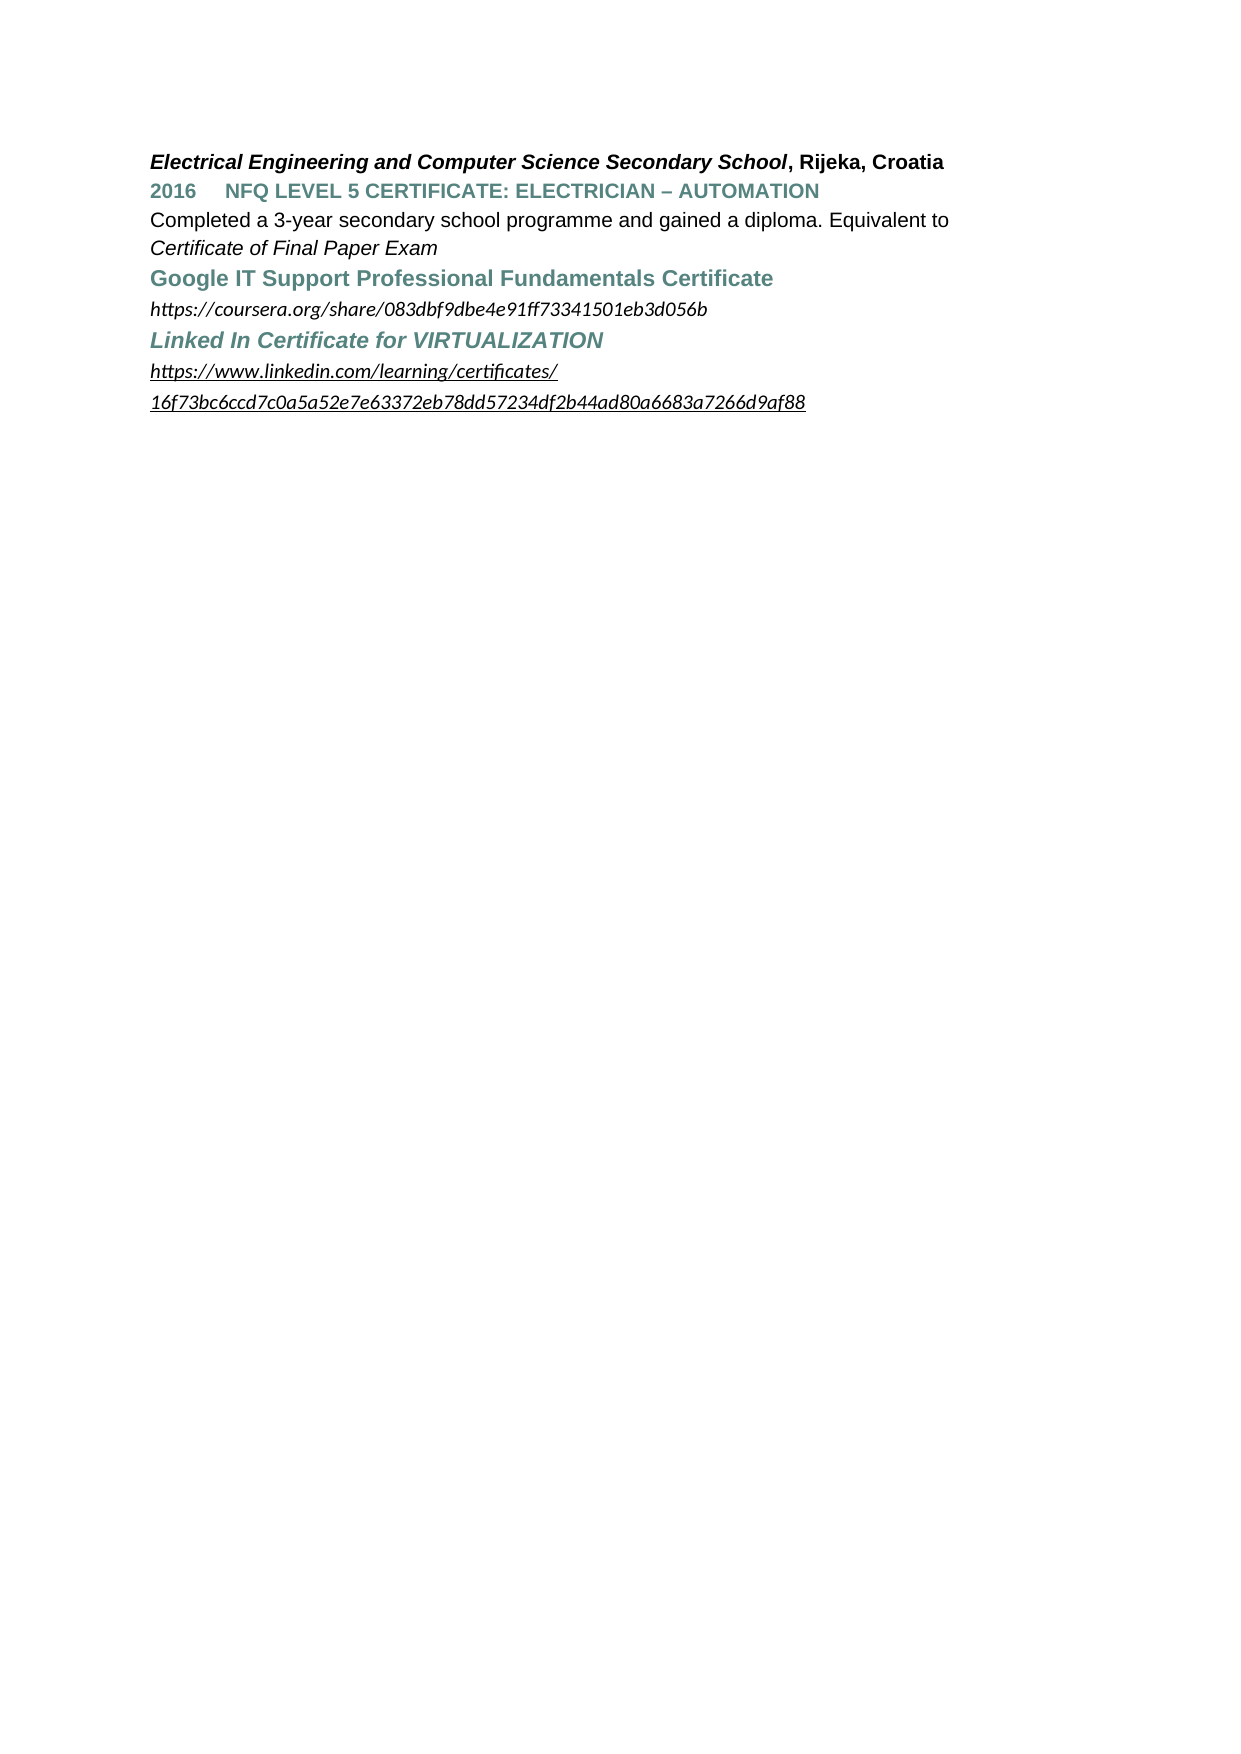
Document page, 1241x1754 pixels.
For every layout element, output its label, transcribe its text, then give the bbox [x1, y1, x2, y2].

text Google IT Support Professional Fundamentals Certificate [150, 265, 1090, 291]
text Electrical Engineering and Computer Science Secondary School, Rijeka, Croatia [150, 150, 1090, 174]
text Completed a 3-year secondary school programme and gained a diploma. Equivalent to [150, 207, 1090, 231]
text Certificate of Final Paper Exam [150, 236, 1090, 260]
text https://www.linkedin.com/learning/certificates/16f73bc6ccd7c0a5a52e7e63372eb78dd57234df2b44ad80a6683a7266d9af88 [150, 358, 1090, 414]
text 2016 NFQ LEVEL 5 CERTIFICATE: ELECTRICIAN – AUTOMATION [150, 179, 1090, 203]
text https://coursera.org/share/083dbf9dbe4e91ff73341501eb3d056b [150, 297, 1090, 322]
text Linked In Certificate for VIRTUALIZATION [150, 327, 1090, 353]
